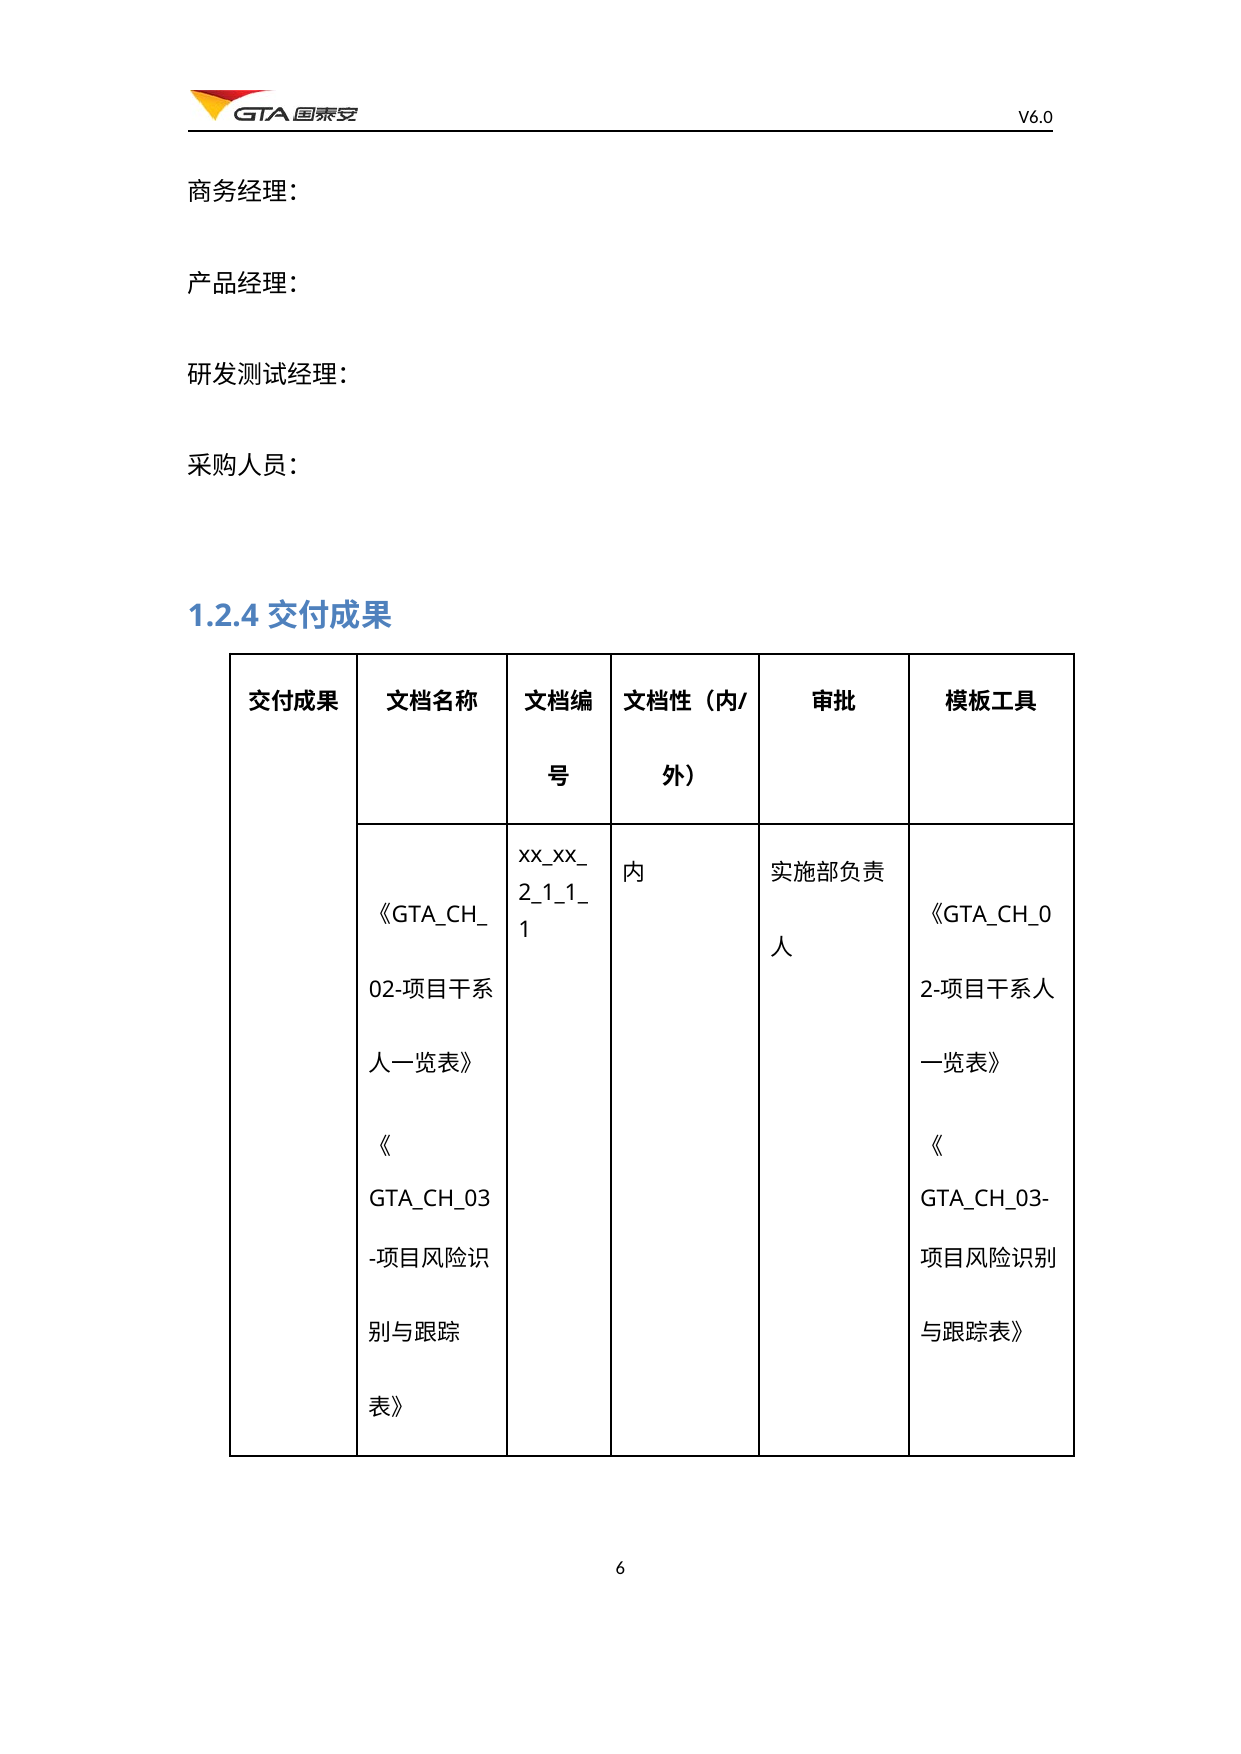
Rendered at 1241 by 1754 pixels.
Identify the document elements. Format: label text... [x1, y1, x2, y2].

text 采购人员： [187, 431, 1053, 496]
text 商务经理： [187, 157, 1053, 222]
table_header 文档名称 [358, 655, 506, 823]
table_header 交付成果 [231, 655, 356, 1454]
table_header 文档性（内/外） [612, 655, 758, 823]
table_cell 《GTA_CH_02-项目干系人一览表》 《GTA_CH_03-项目风险识别与跟踪表》 [910, 825, 1073, 1454]
table_header 文档编号 [508, 655, 610, 823]
table_cell 《GTA_CH_02-项目干系人一览表》 《GTA_CH_03-项目风险识别与跟踪表》 [358, 825, 506, 1454]
text 研发测试经理： [187, 340, 1053, 405]
table_header 审批 [760, 655, 908, 823]
subtitle 1.2.4 交付成果 [187, 581, 1053, 646]
table_header 模板工具 [910, 655, 1073, 823]
text 产品经理： [187, 249, 1053, 314]
table_cell 实施部负责人 [760, 825, 908, 1454]
table_cell 内 [612, 825, 758, 1454]
table_cell xx_xx_2_1_1_1 [508, 825, 610, 1454]
picture [187, 88, 361, 124]
